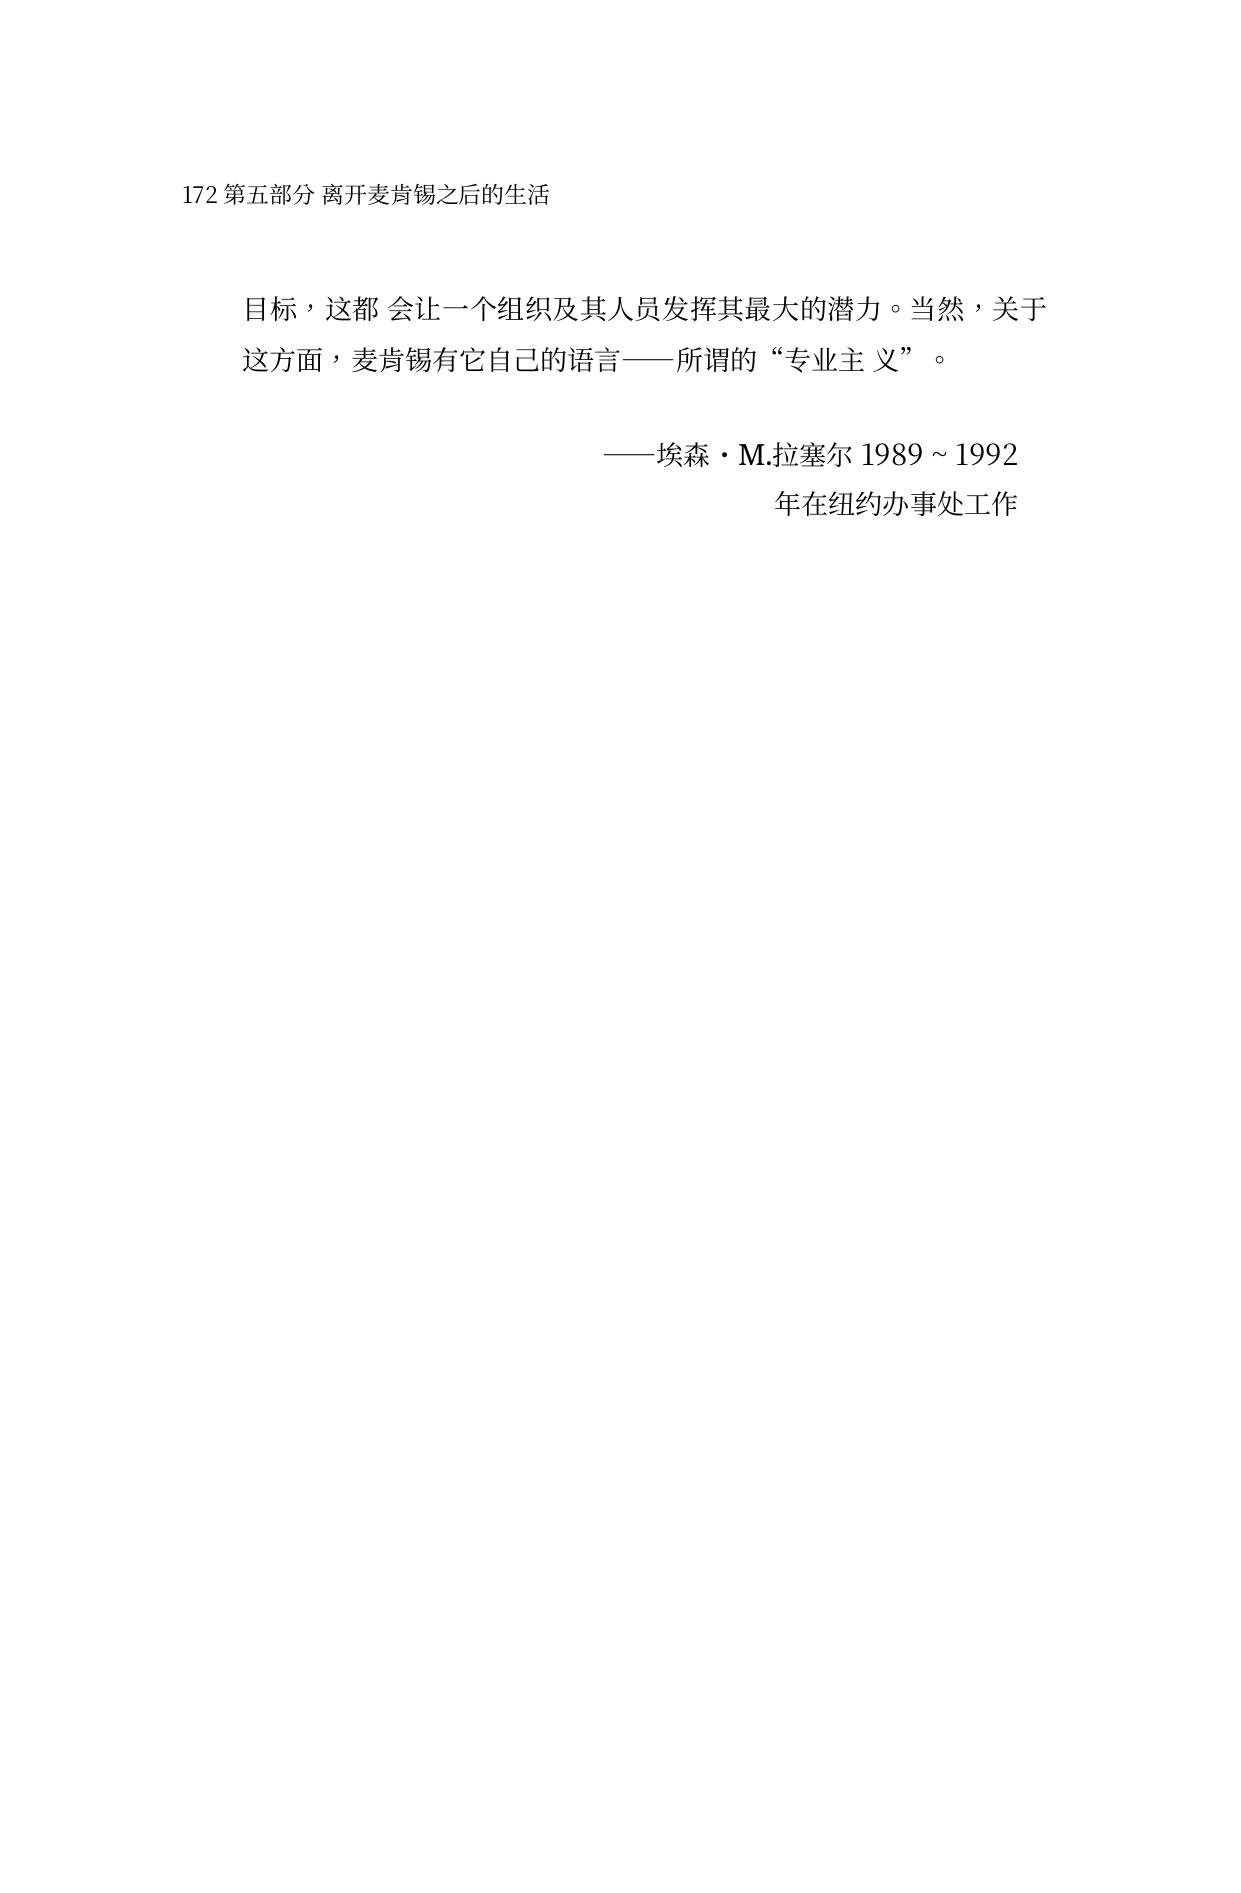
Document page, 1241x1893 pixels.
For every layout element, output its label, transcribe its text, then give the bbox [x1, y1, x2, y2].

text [242, 279, 1049, 381]
text ——埃森・M.拉塞尔 1989 ~ 1992年在纽约办事处工作 [576, 427, 1018, 524]
